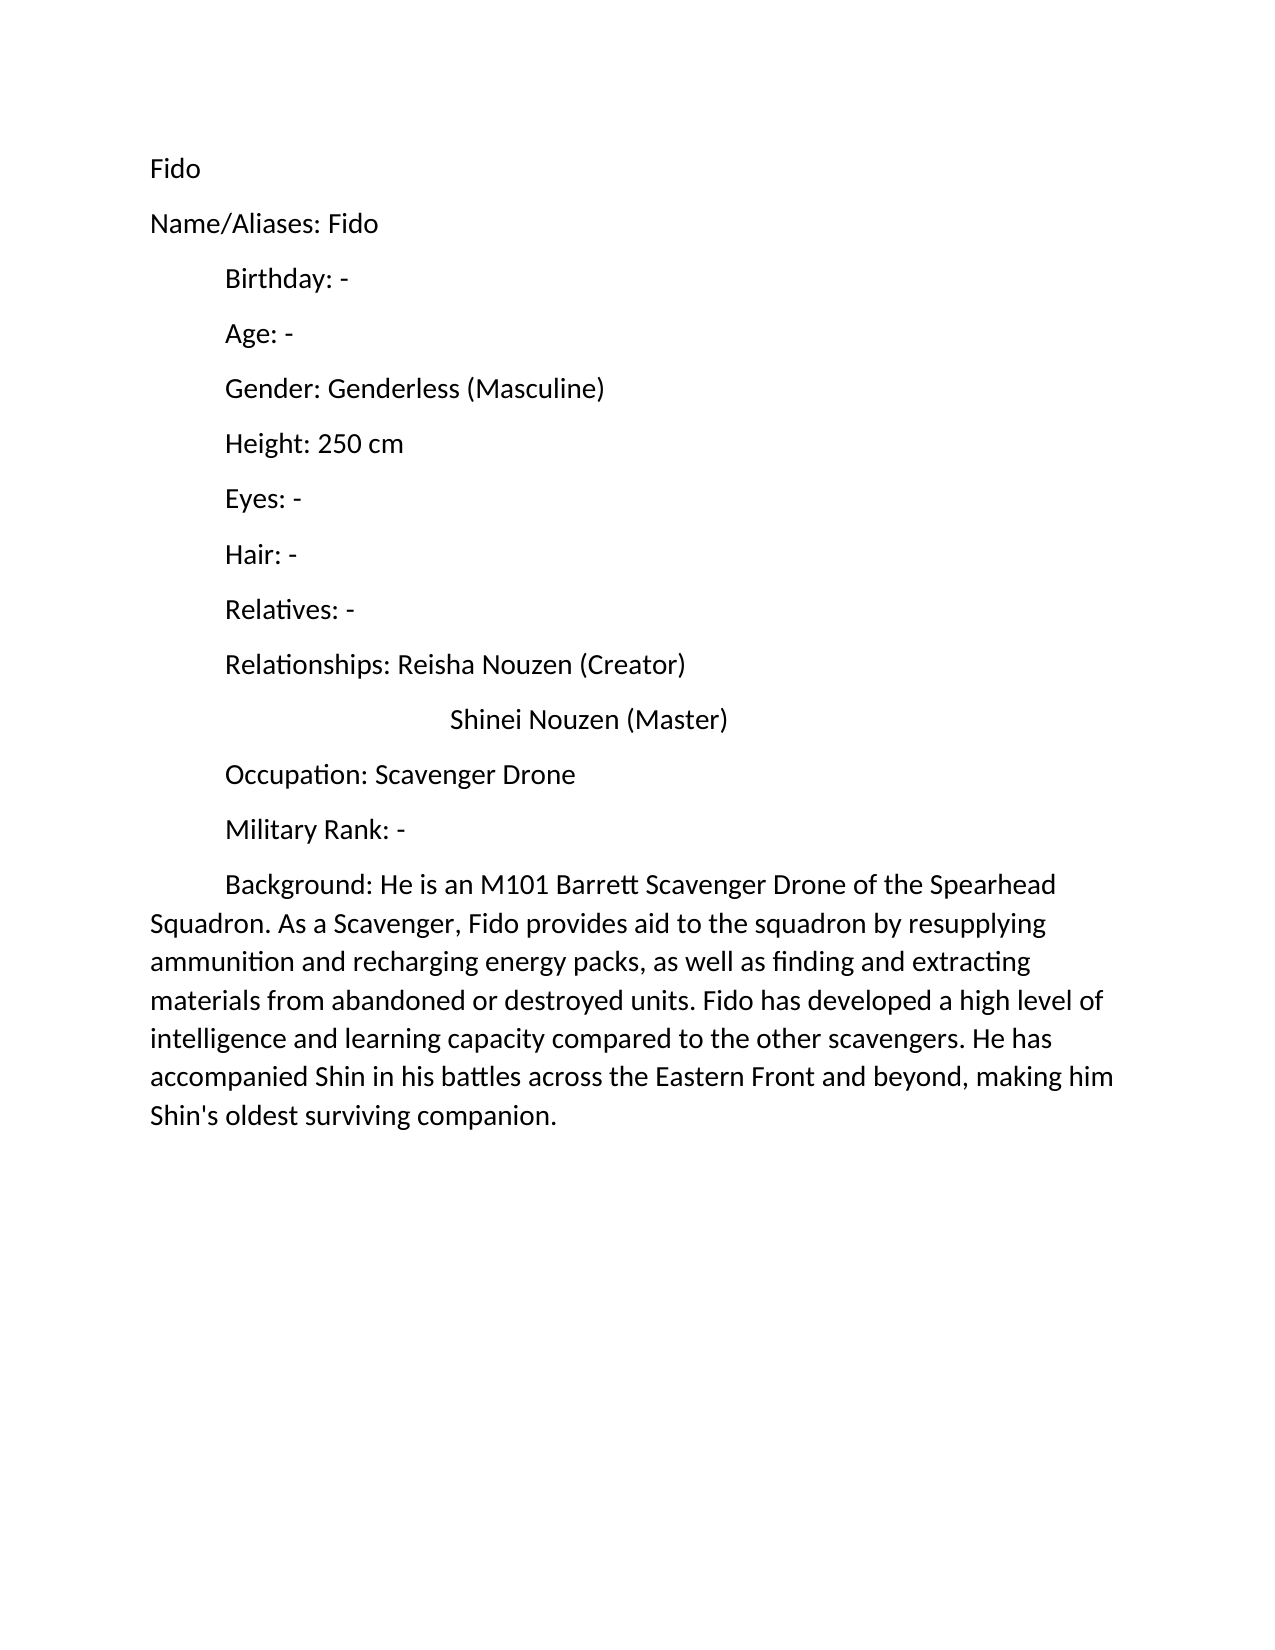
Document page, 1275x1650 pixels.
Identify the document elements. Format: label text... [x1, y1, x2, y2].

text Name/Aliases: Fido [150, 205, 1125, 241]
text Hair: - [150, 536, 1125, 571]
text Age: - [150, 315, 1125, 351]
text Relationships: Reisha Nouzen (Creator) [150, 646, 1125, 682]
text Height: 250 cm [150, 426, 1125, 461]
text Relatives: - [150, 591, 1125, 626]
text Occupation: Scavenger Drone [150, 756, 1125, 792]
text Background: He is an M101 Barrett Scavenger Drone of the Spearhead Squadron. As a Scavenger, Fido provides aid to the squadron by resupplying ammunition and recharging energy packs, as well as finding and extracting materials from abandoned or destroyed units. Fido has developed a high level of intelligence and learning capacity compared to the other scavengers. He has accompanied Shin in his battles across the Eastern Front and beyond, making him Shin's oldest surviving companion. [150, 866, 1125, 1133]
text Birthday: - [150, 260, 1125, 296]
text Military Rank: - [150, 811, 1125, 847]
text Gender: Genderless (Masculine) [150, 370, 1125, 406]
text Fido [150, 150, 1125, 186]
text Shinei Nouzen (Master) [375, 701, 1125, 737]
text Eyes: - [150, 481, 1125, 516]
